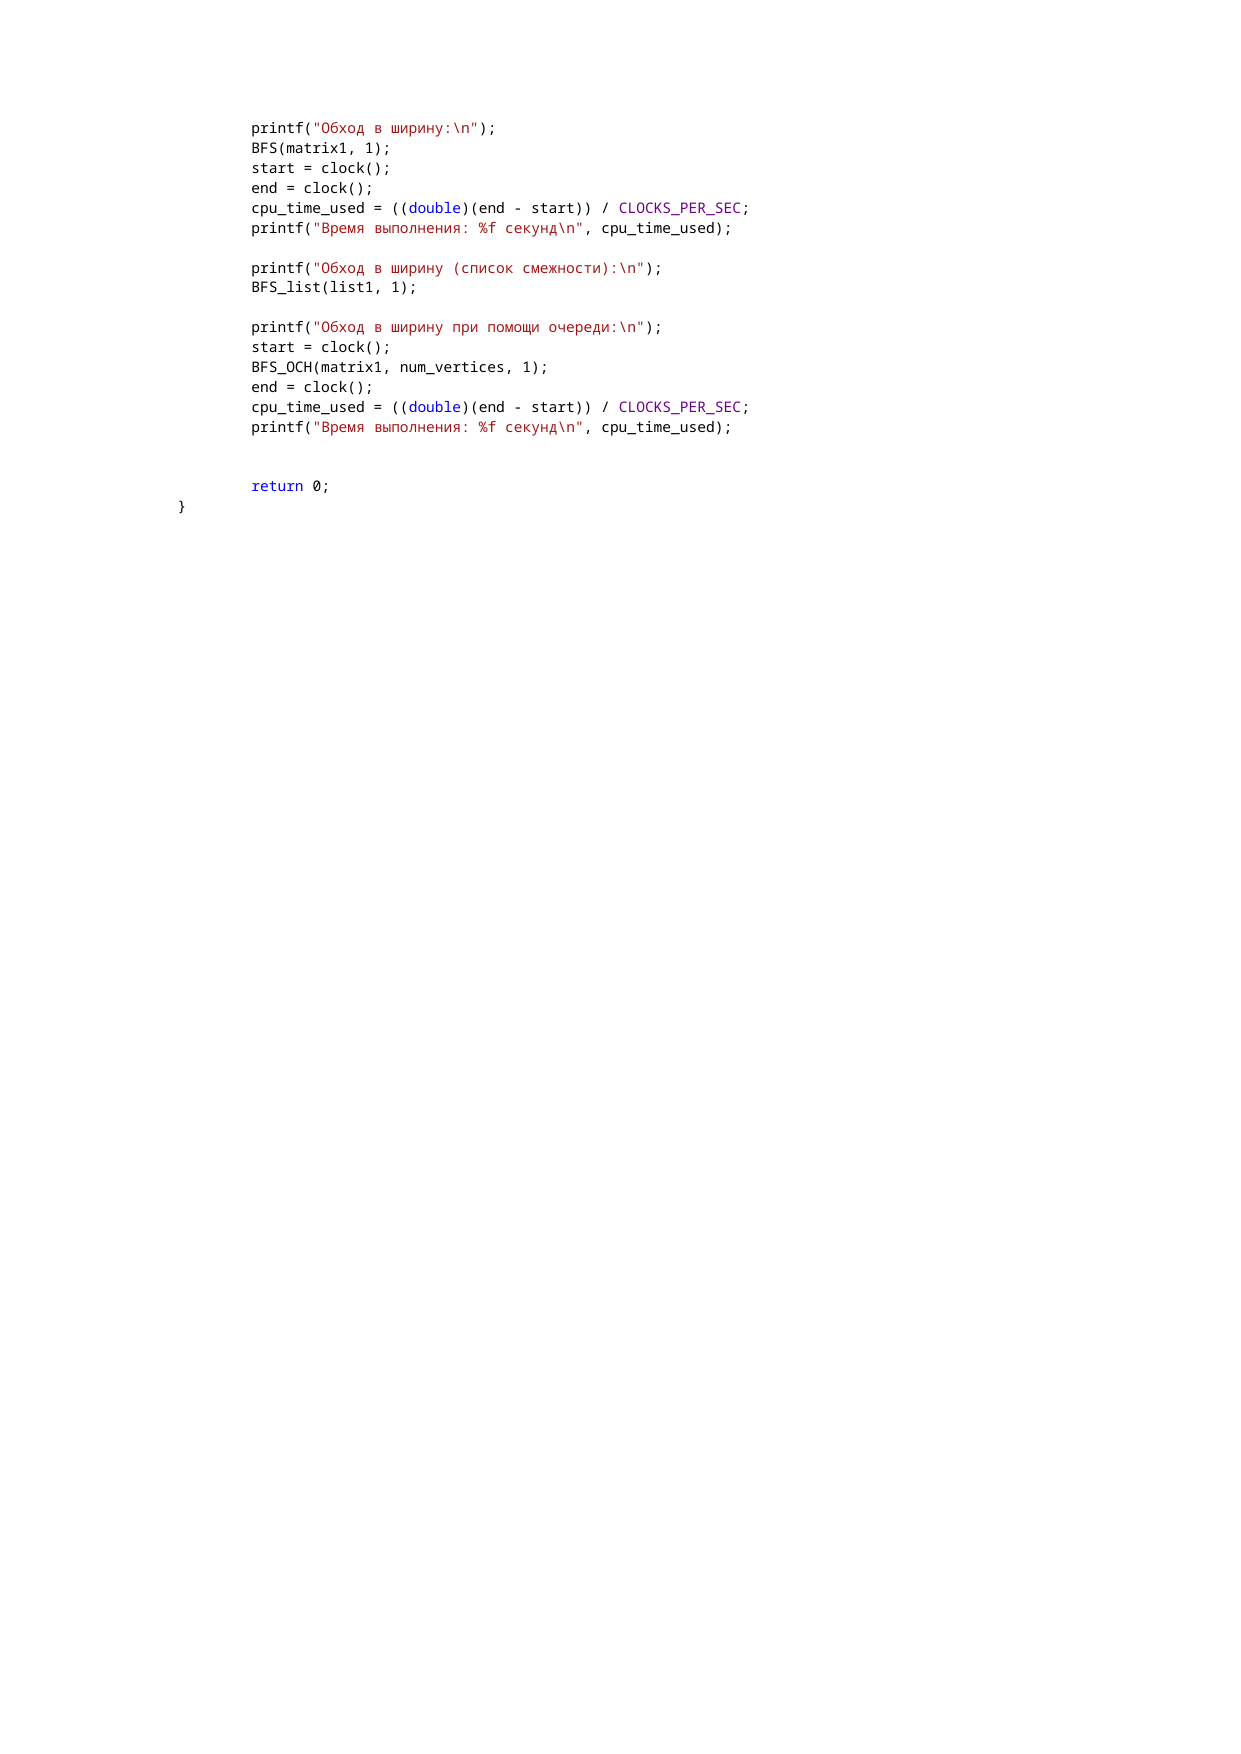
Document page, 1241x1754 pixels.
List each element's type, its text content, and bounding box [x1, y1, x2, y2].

text start = clock(); [177, 337, 1152, 357]
text start = clock(); [177, 158, 1152, 178]
text cpu_time_used = ((double)(end - start)) / CLOCKS_PER_SEC; [177, 198, 1152, 218]
text printf("Время выполнения: %f секунд\n", cpu_time_used); [177, 417, 1152, 436]
text } [177, 496, 1152, 516]
text BFS(matrix1, 1); [177, 138, 1152, 158]
text printf("Время выполнения: %f секунд\n", cpu_time_used); [177, 218, 1152, 237]
text return 0; [177, 476, 1152, 496]
text printf("Обход в ширину при помощи очереди:\n"); [177, 317, 1152, 337]
text cpu_time_used = ((double)(end - start)) / CLOCKS_PER_SEC; [177, 397, 1152, 417]
text end = clock(); [177, 178, 1152, 198]
text printf("Обход в ширину (список смежности):\n"); [177, 257, 1152, 277]
text printf("Обход в ширину:\n"); [177, 118, 1152, 138]
text BFS_list(list1, 1); [177, 277, 1152, 297]
text end = clock(); [177, 377, 1152, 397]
text BFS_OCH(matrix1, num_vertices, 1); [177, 357, 1152, 377]
